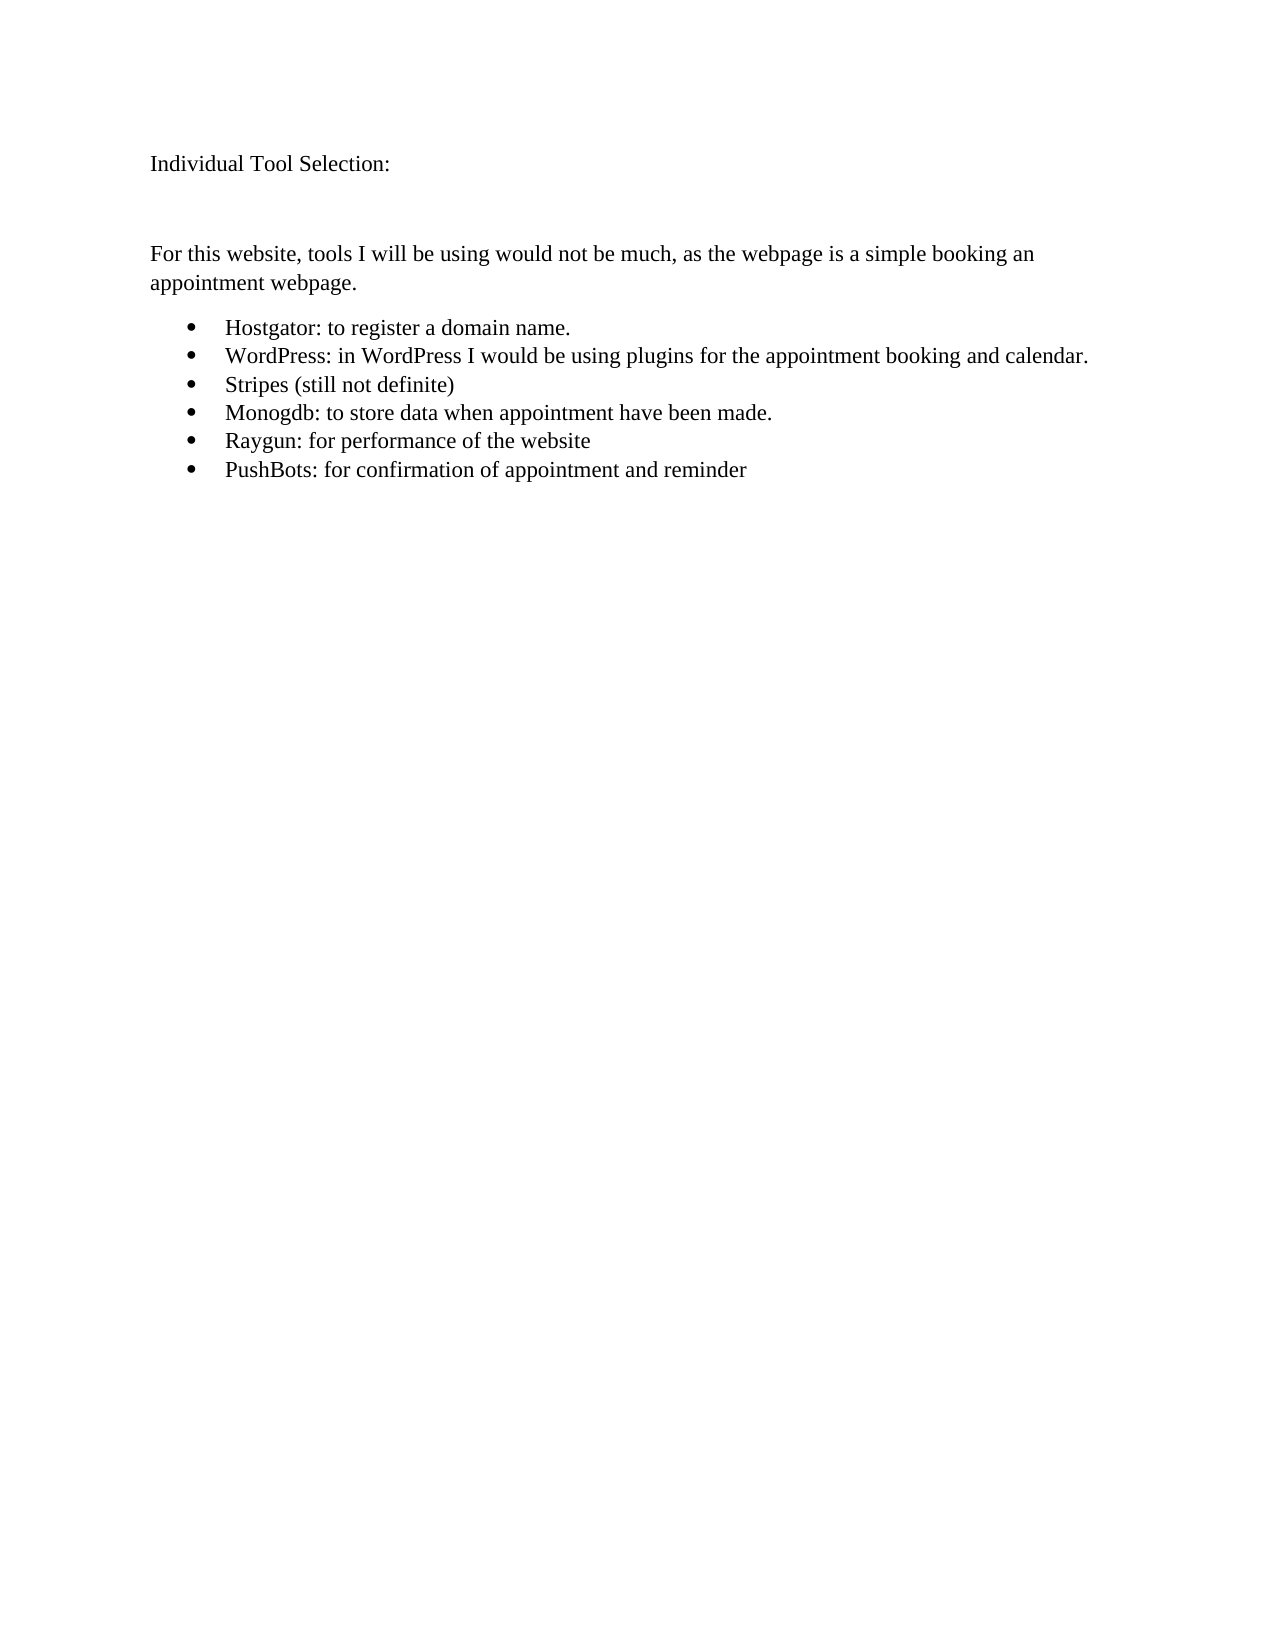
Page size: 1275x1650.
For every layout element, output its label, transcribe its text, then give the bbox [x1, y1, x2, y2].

list Stripes (still not definite) [187, 371, 1125, 397]
list Raygun: for performance of the website [187, 427, 1125, 454]
list WordPress: in WordPress I would be using plugins for the appointment booking and calendar. [187, 342, 1125, 368]
list Hostgator: to register a domain name. [187, 314, 1125, 340]
list Monogdb: to store data when appointment have been made. [187, 399, 1125, 425]
list PushBots: for confirmation of appointment and reminder [187, 456, 1125, 482]
text For this website, tools I will be using would not be much, as the webpage is a simple booking an appointment webpage. [150, 240, 1125, 295]
text Individual Tool Selection: [150, 150, 1125, 176]
